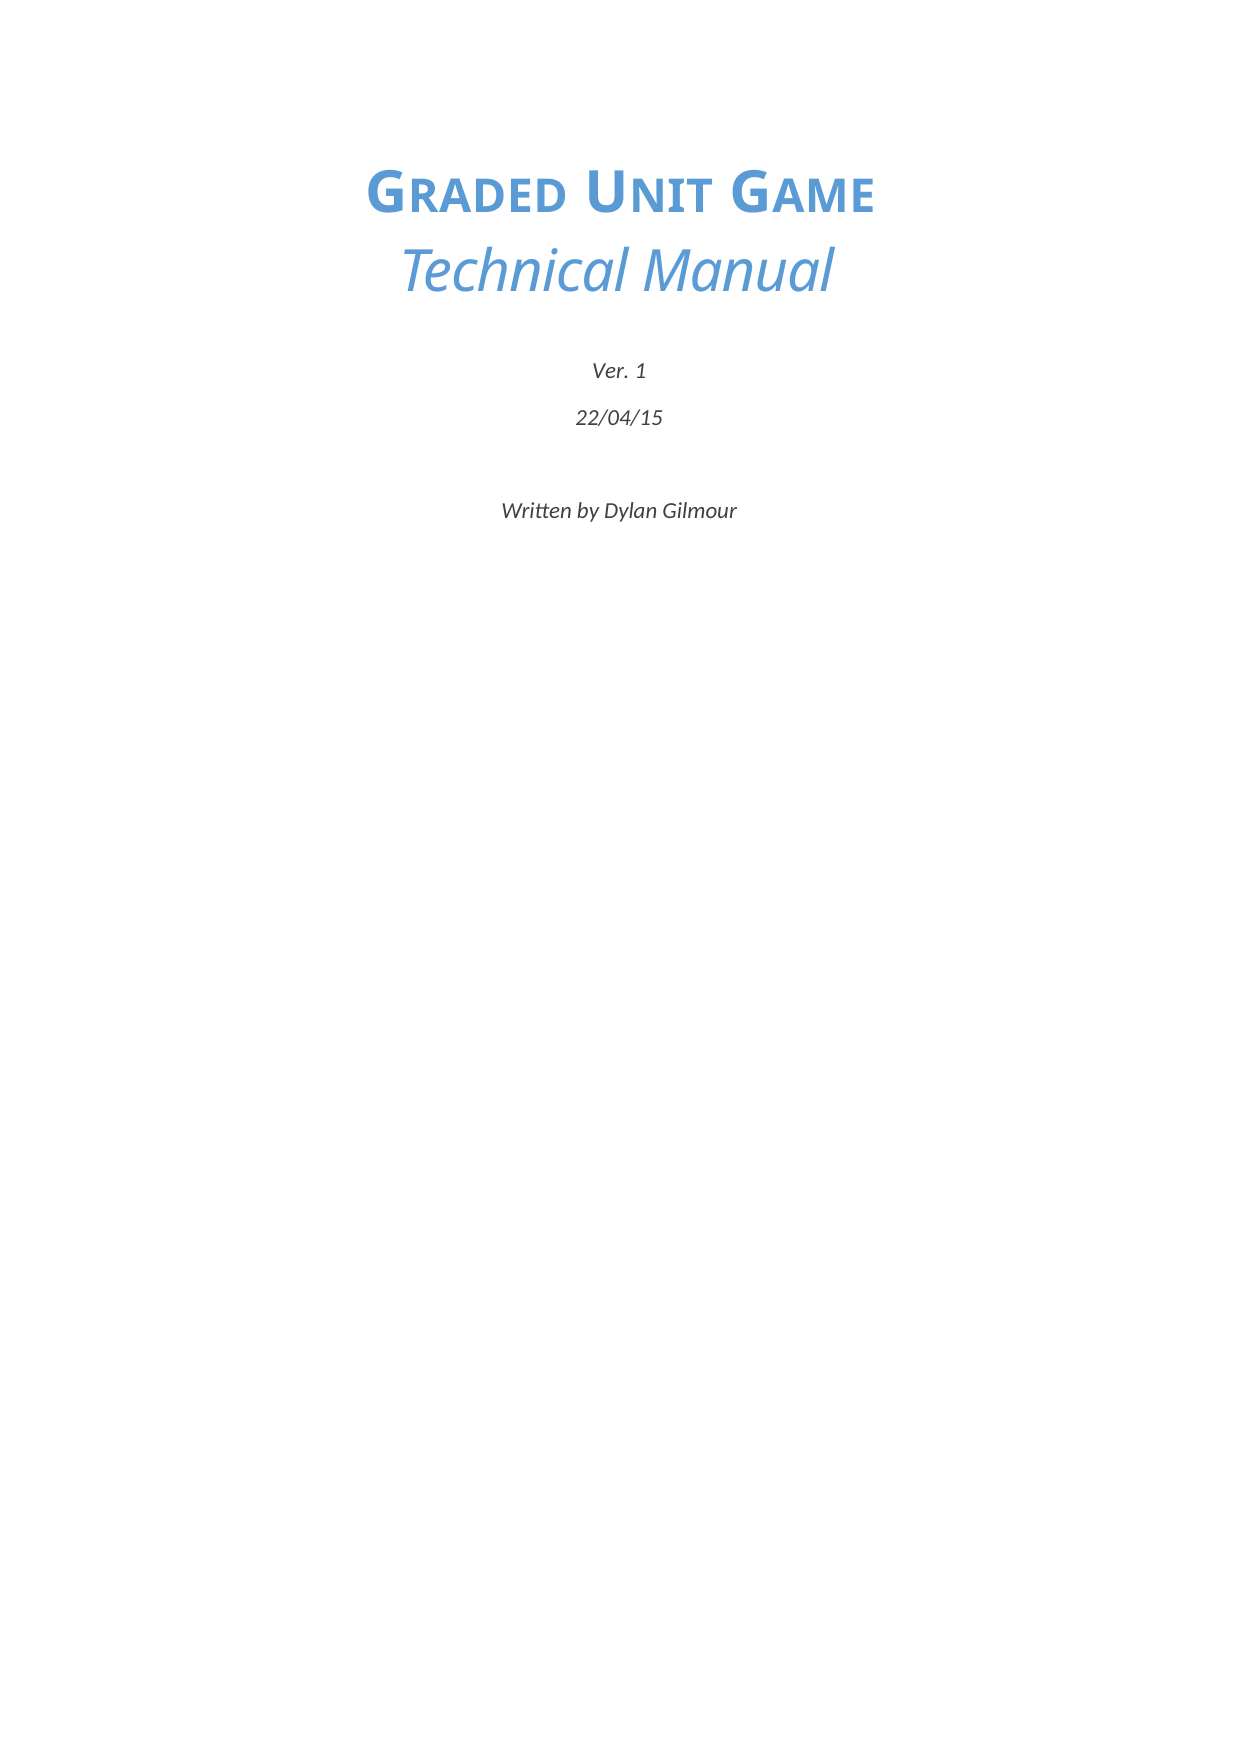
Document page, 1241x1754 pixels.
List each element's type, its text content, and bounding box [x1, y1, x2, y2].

text Written by Dylan Gilmour [150, 496, 1090, 524]
text Ver. 1 [150, 356, 1090, 384]
title Graded Unit Game [150, 150, 1090, 229]
text 22/04/15 [150, 403, 1090, 431]
title Technical Manual [150, 229, 1090, 309]
